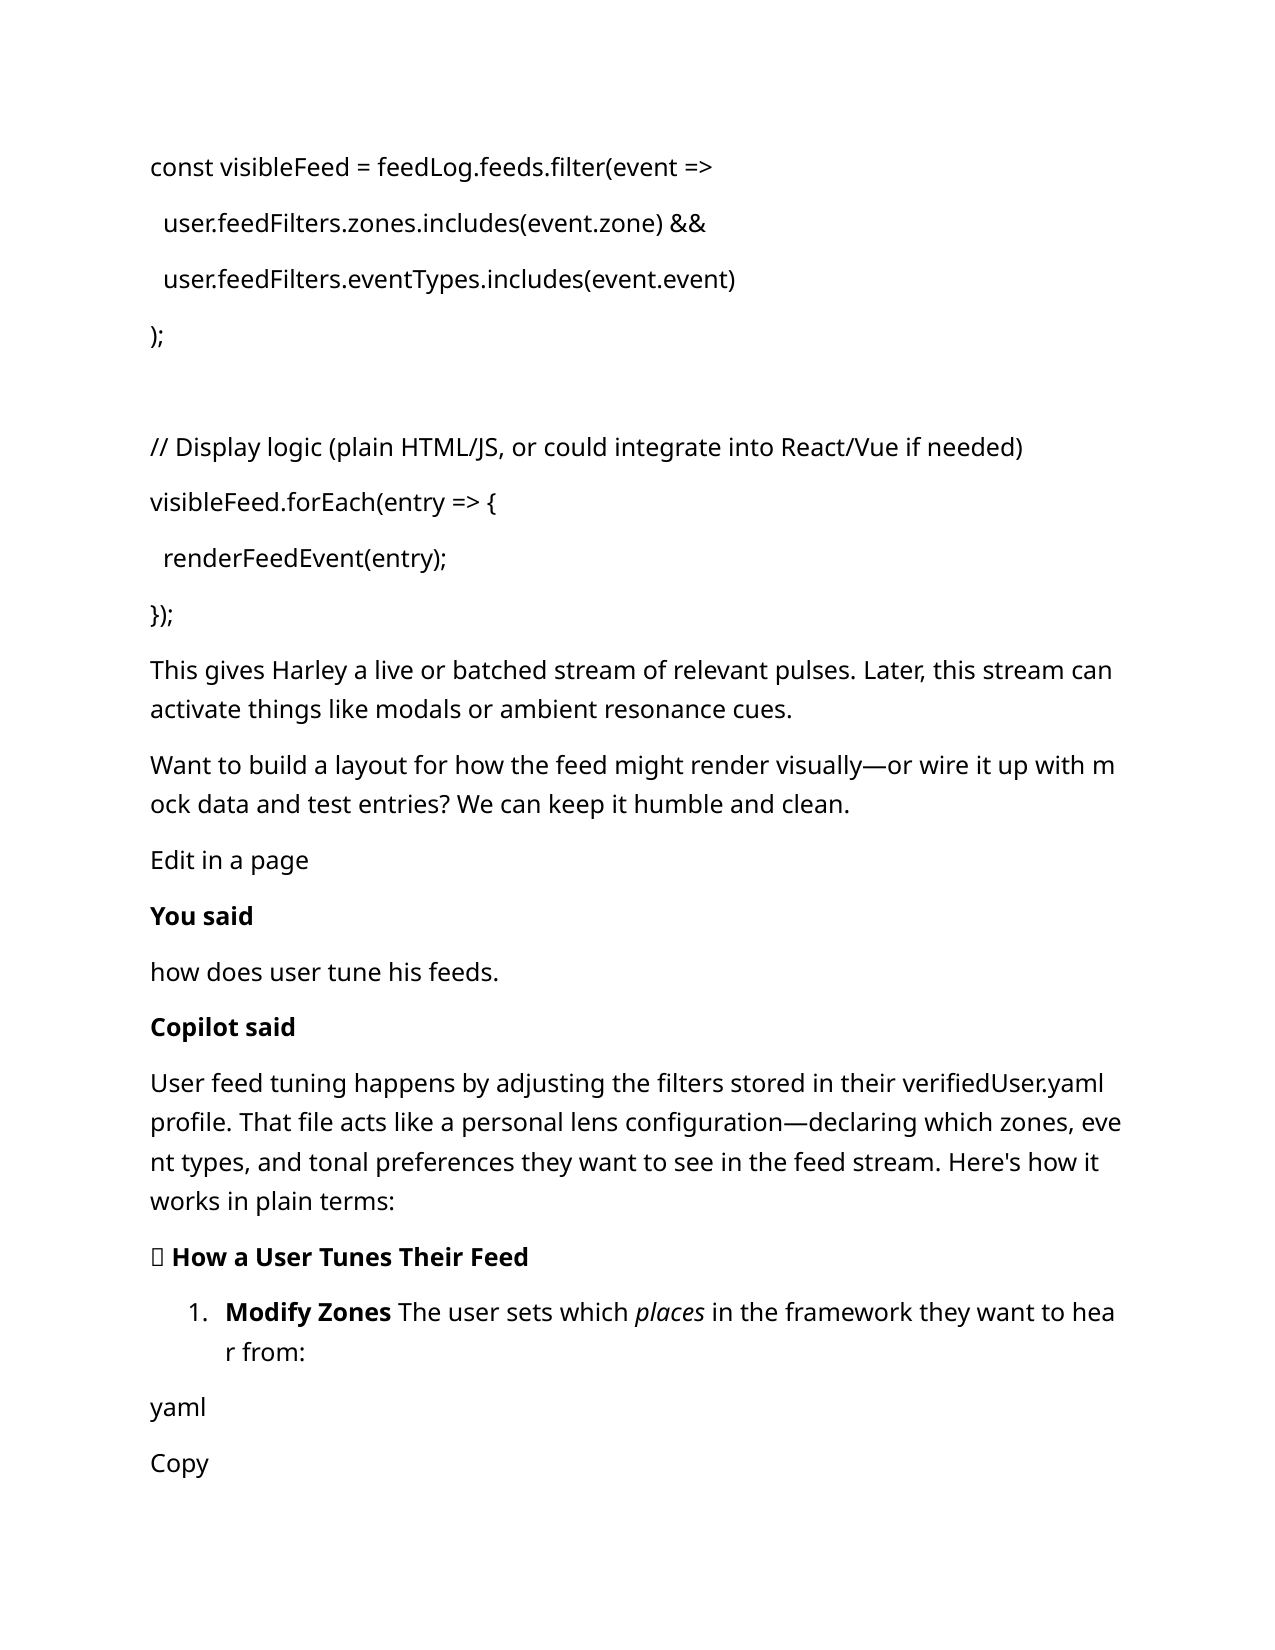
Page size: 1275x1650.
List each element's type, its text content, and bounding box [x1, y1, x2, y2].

text 🔧 How a User Tunes Their Feed [150, 1239, 1125, 1273]
text This gives Harley a live or batched stream of relevant pulses. Later, this stream can activate things like modals or ambient resonance cues. [150, 652, 1125, 726]
text renderFeedEvent(entry); [150, 541, 1125, 575]
text ); [150, 317, 1125, 352]
text user.feedFilters.zones.includes(event.zone) && [150, 206, 1125, 240]
text // Display logic (plain HTML/JS, or could integrate into React/Vue if needed) [150, 429, 1125, 463]
text how does user tune his feeds. [150, 954, 1125, 988]
text Copy [150, 1446, 1125, 1480]
text const visibleFeed = feedLog.feeds.filter(event => [150, 150, 1125, 184]
text user.feedFilters.eventTypes.includes(event.event) [150, 262, 1125, 296]
text User feed tuning happens by adjusting the filters stored in their verifiedUser.yaml profile. That file acts like a personal lens configuration—declaring which zones, event types, and tonal preferences they want to see in the feed stream. Here's how it works in plain terms: [150, 1066, 1125, 1217]
text }); [150, 597, 1125, 631]
text visibleFeed.forEach(entry => { [150, 485, 1125, 519]
text Copilot said [150, 1010, 1125, 1044]
text yaml [150, 1390, 1125, 1424]
text You said [150, 898, 1125, 932]
text Edit in a page [150, 842, 1125, 877]
text Want to build a layout for how the feed might render visually—or wire it up with mock data and test entries? We can keep it humble and clean. [150, 747, 1125, 821]
list Modify Zones The user sets which places in the framework they want to hear from: [187, 1295, 1125, 1368]
